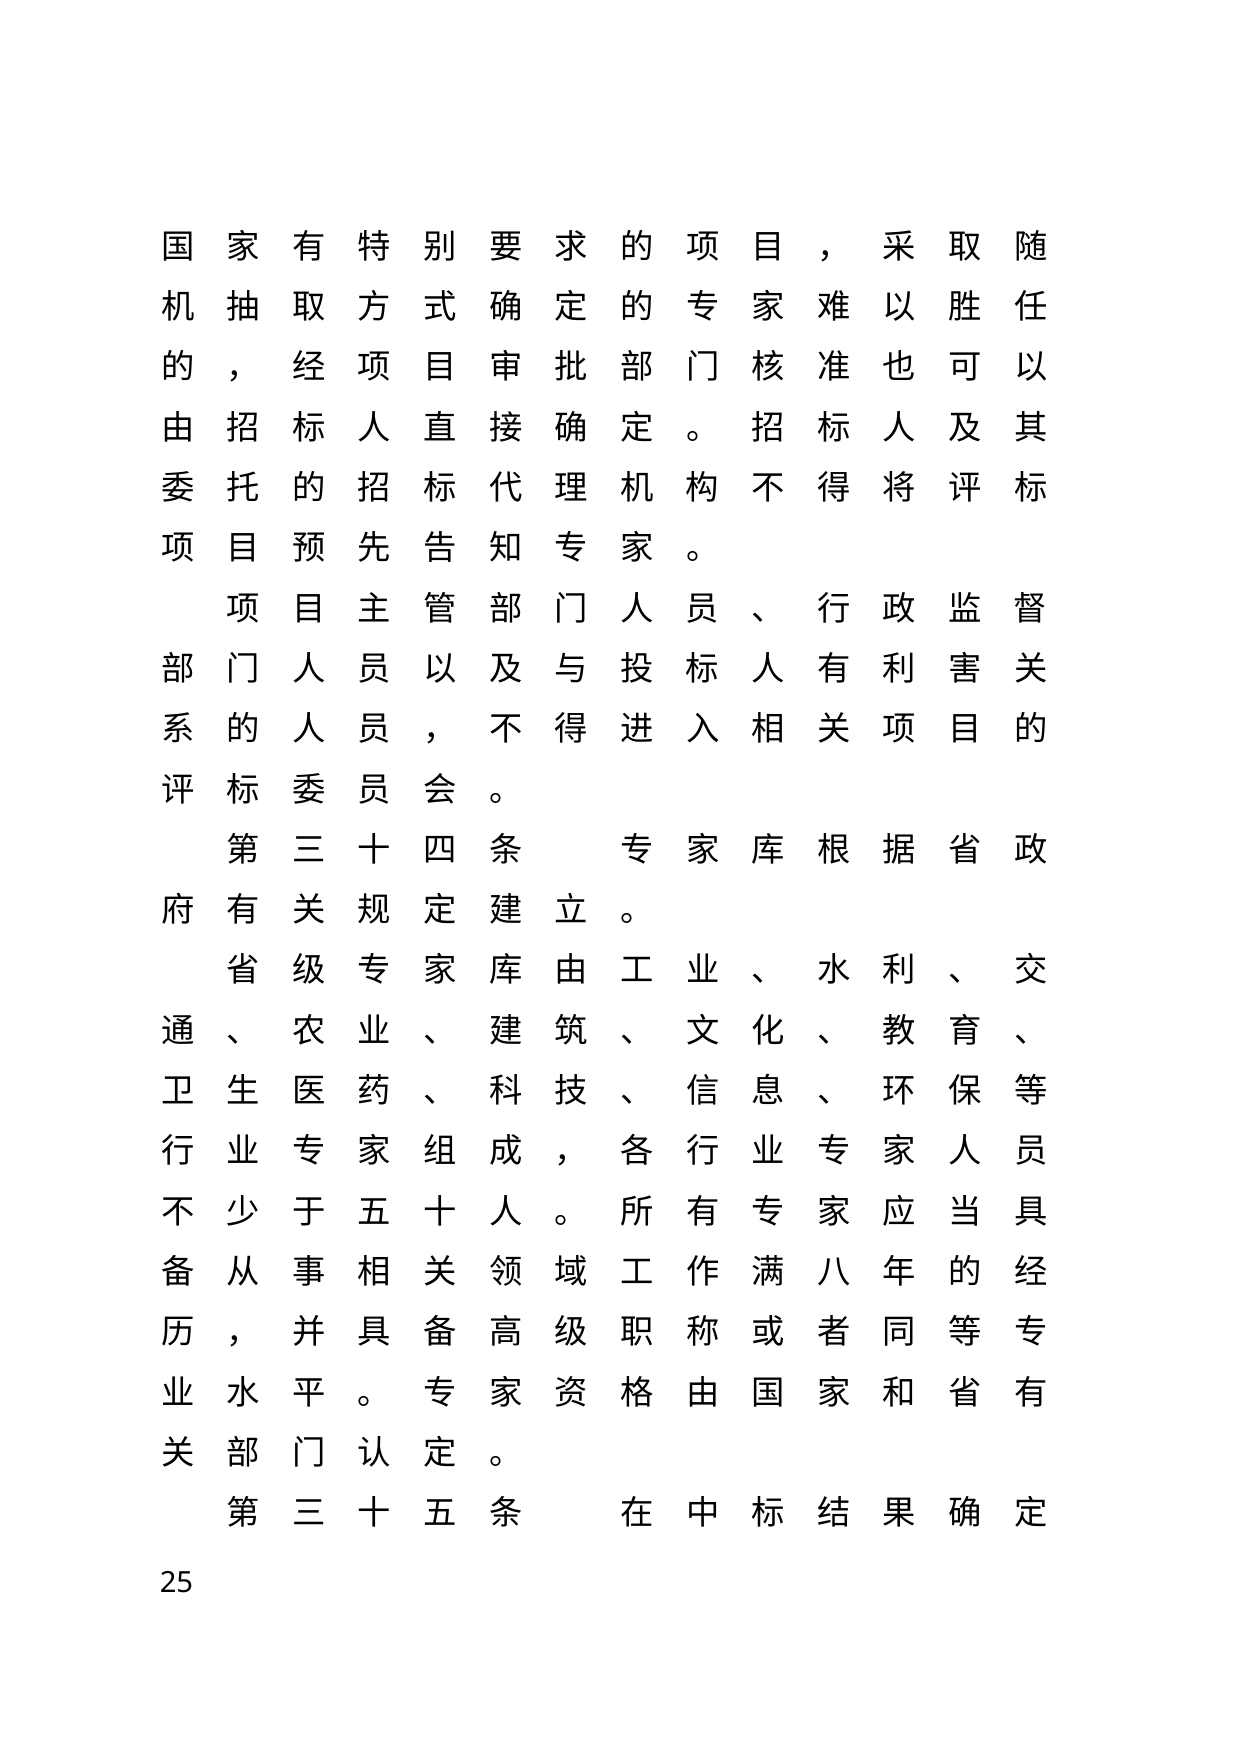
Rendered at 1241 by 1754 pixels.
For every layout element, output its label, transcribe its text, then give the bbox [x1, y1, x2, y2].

text 项目主管部门人员、行政监督部门人员以及与投标人有利害关系的人员，不得进入相关项目的评标委员会。 [161, 575, 1079, 817]
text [161, 1480, 1079, 1540]
text 省级专家库由工业、水利、交通、农业、建筑、文化、教育、卫生医药、科技、信息、环保等行业专家组成，各行业专家人员不少于五十人。所有专家应当具备从事相关领域工作满八年的经历，并具备高级职称或者同等专业水平。专家资格由国家和省有关部门认定。 [161, 937, 1079, 1480]
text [161, 213, 1079, 575]
text 第三十四条 专家库根据省政府有关规定建立。 [161, 817, 1079, 937]
